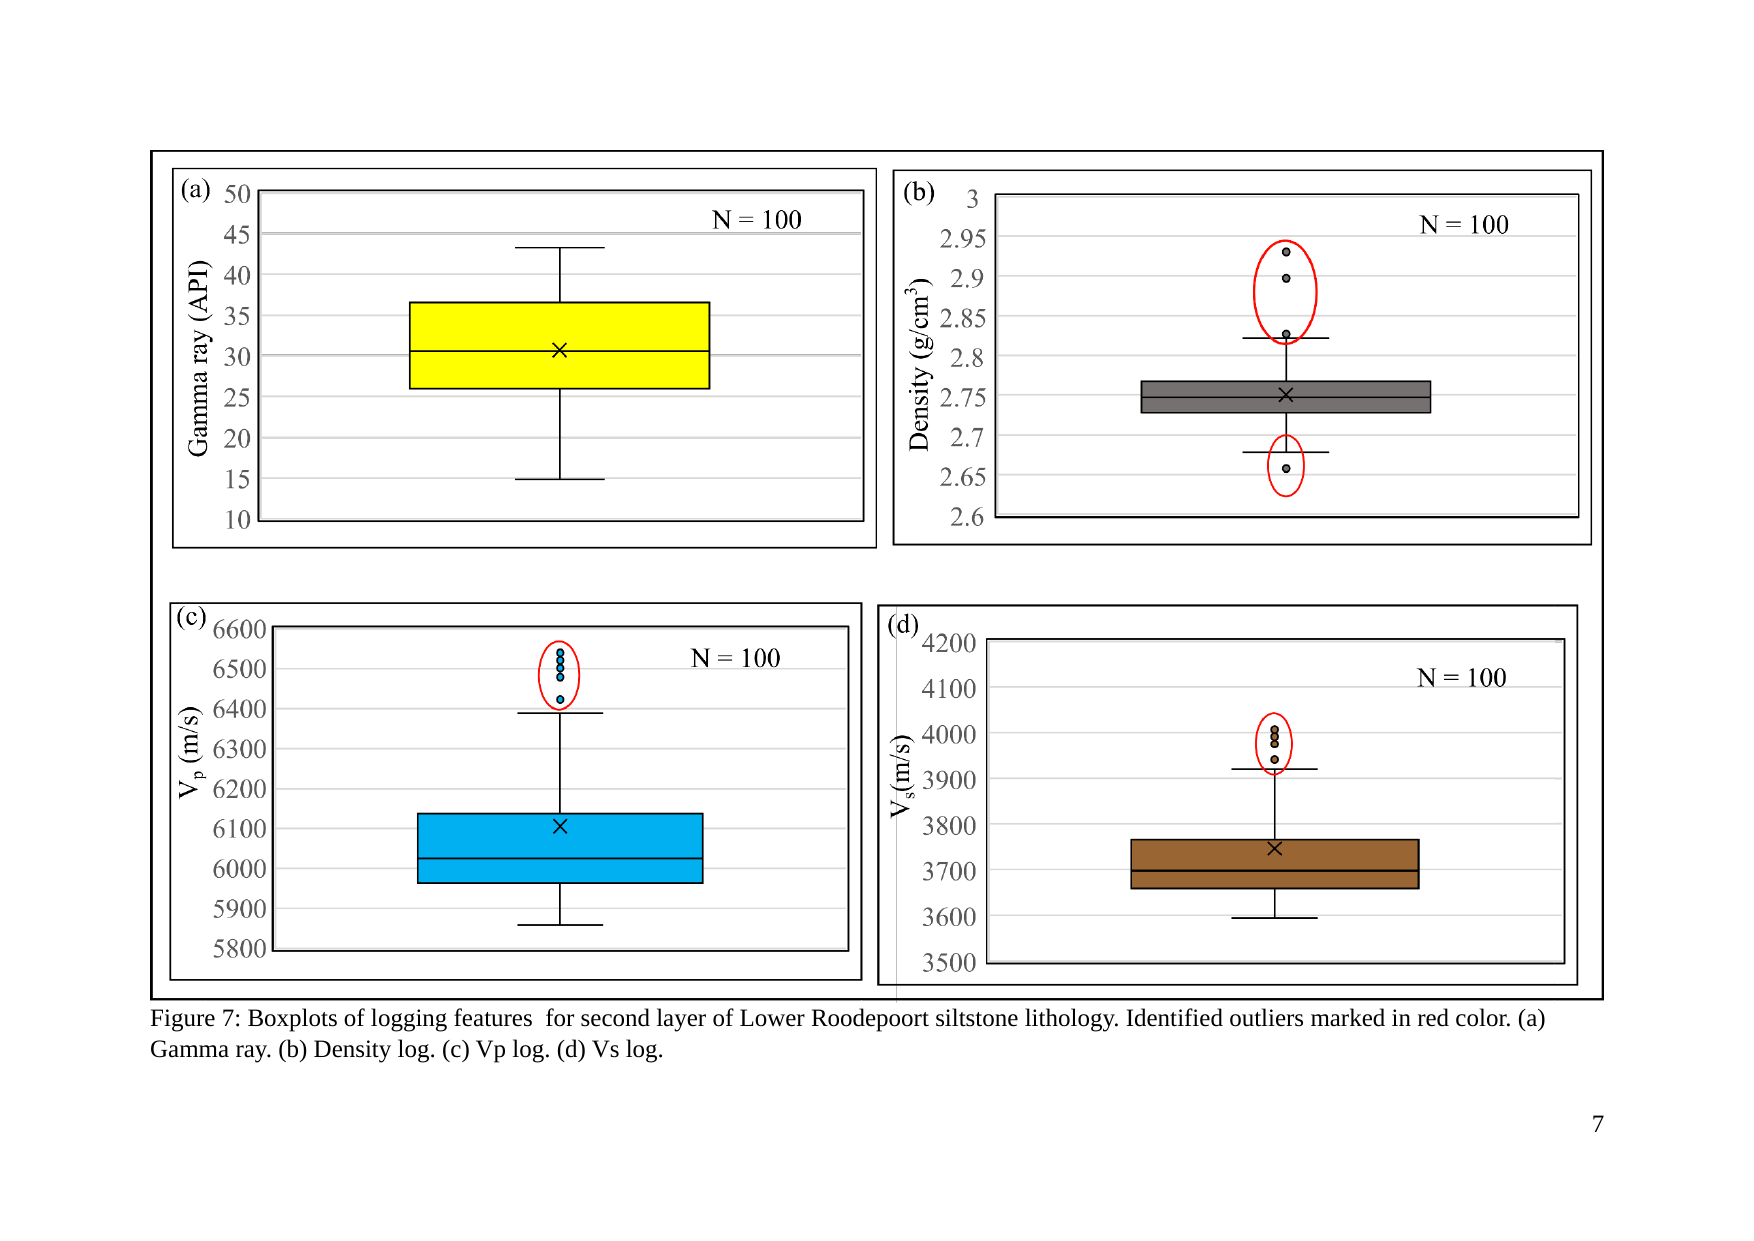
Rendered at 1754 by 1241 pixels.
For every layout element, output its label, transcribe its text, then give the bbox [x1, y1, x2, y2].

picture [150, 150, 1604, 1003]
